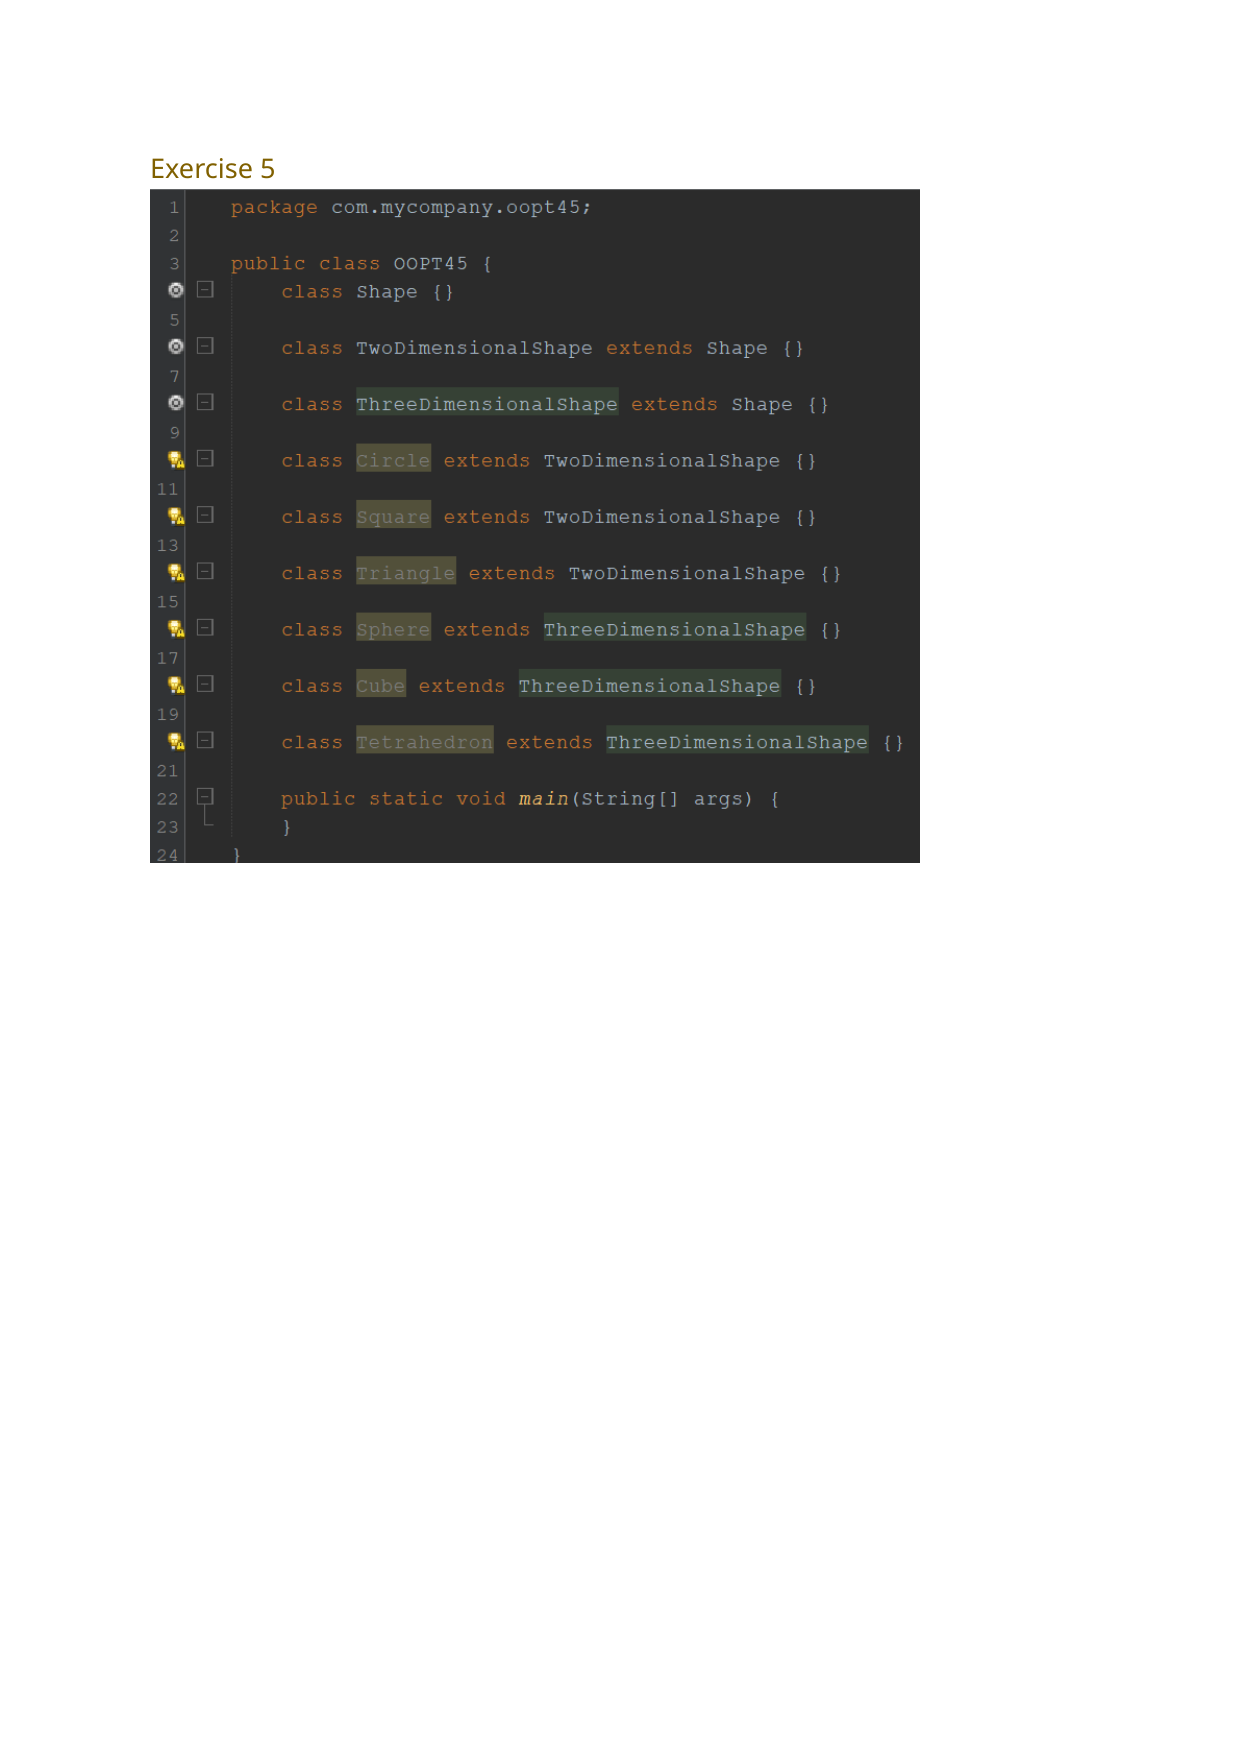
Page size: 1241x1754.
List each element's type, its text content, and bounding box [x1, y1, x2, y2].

subtitle Exercise 5 [150, 150, 1090, 187]
picture [150, 189, 920, 863]
